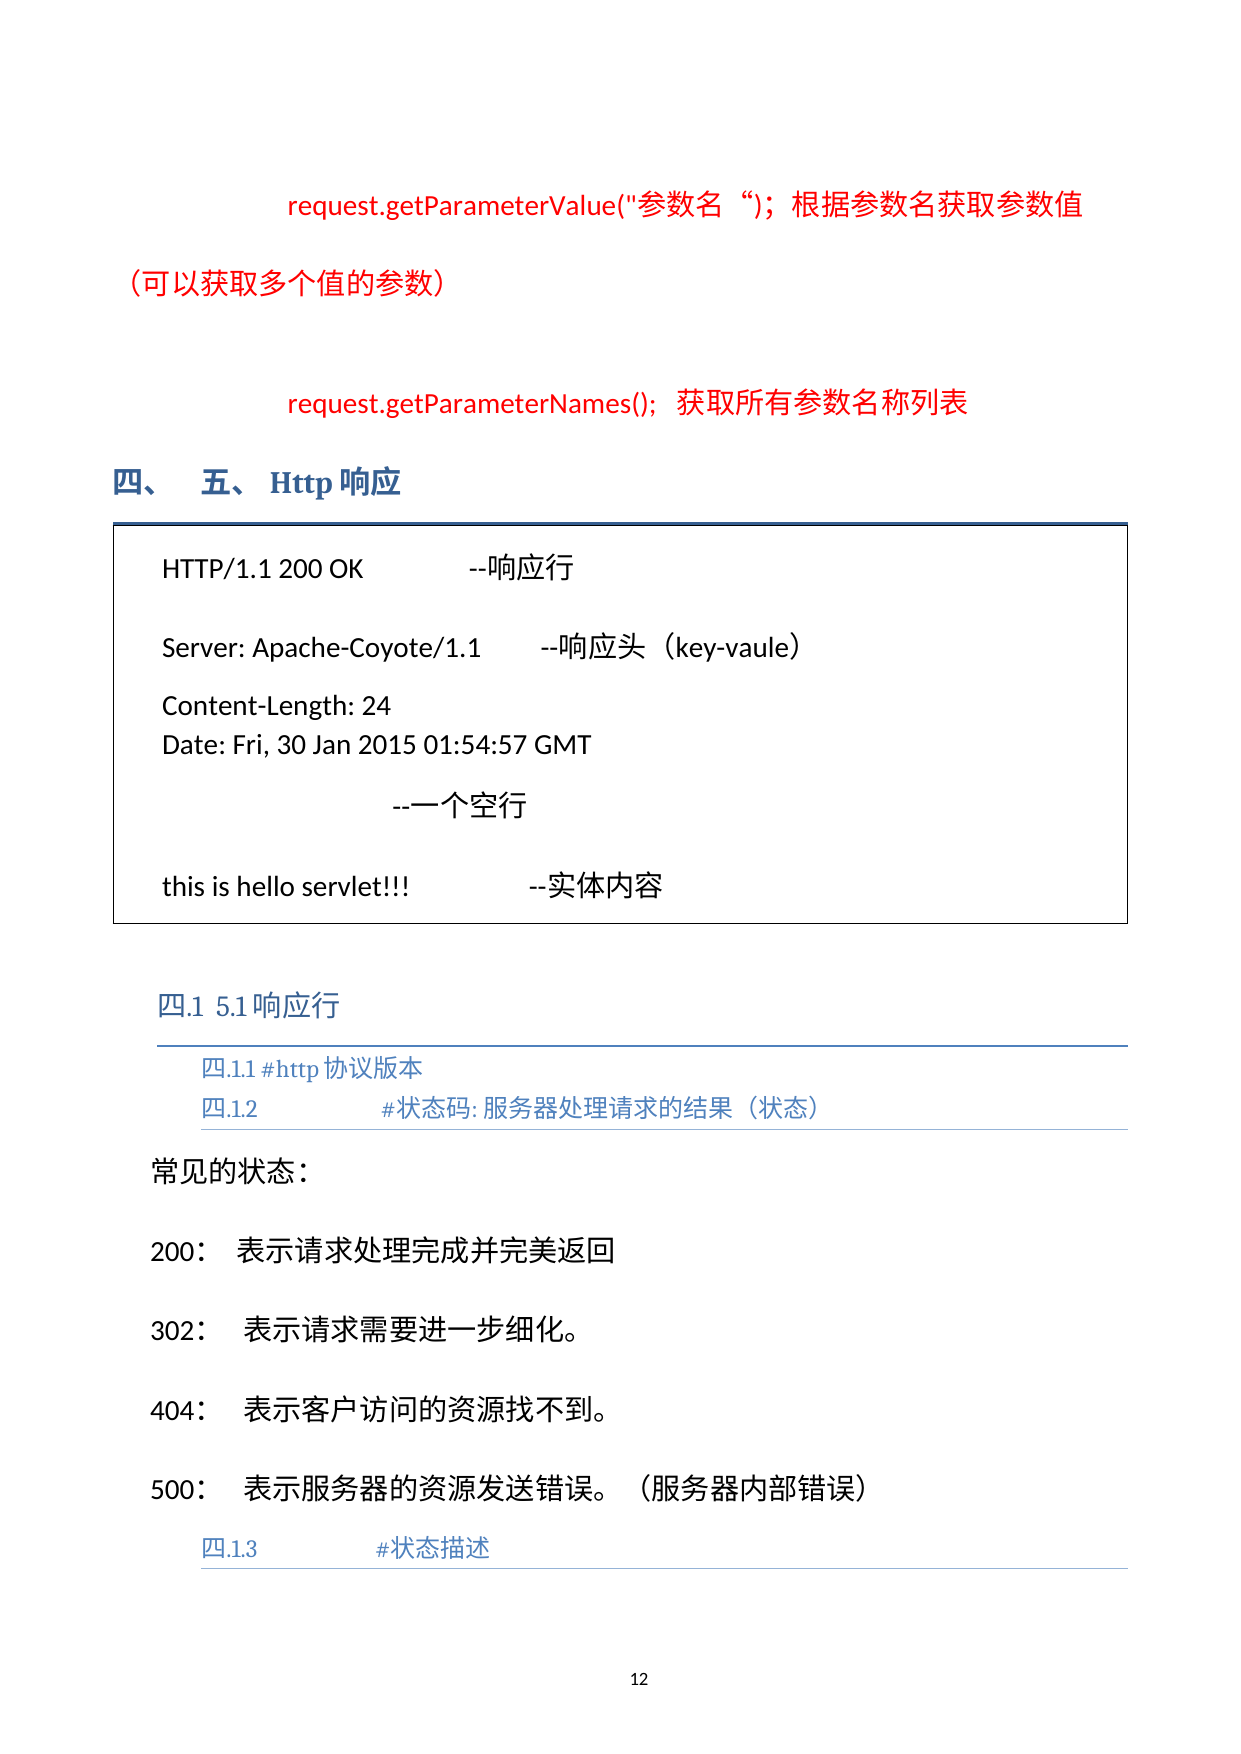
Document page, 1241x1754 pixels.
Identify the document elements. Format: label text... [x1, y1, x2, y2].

subtitle 五、 Http响应 [112, 440, 1128, 525]
text 200： 表示请求处理完成并完美返回 [112, 1209, 1128, 1288]
text 500： 表示服务器的资源发送错误。（服务器内部错误） [112, 1447, 1128, 1527]
subtitle #状态码: 服务器处理请求的结果（状态） [201, 1087, 1128, 1129]
subtitle #http协议版本 [201, 1047, 1128, 1087]
text 302： 表示请求需要进一步细化。 [112, 1288, 1128, 1368]
text request.getParameterNames(); 获取所有参数名称列表 [112, 361, 1128, 440]
text 常见的状态： [112, 1130, 1128, 1209]
subtitle 5.1 响应行 [157, 964, 1128, 1045]
table_header HTTP/1.1 200 OK --响应行 Server: Apache-Coyote/1.1 --响应头（key-vaule） Content-Length: 24 Date: Fri, 30 Jan 2015 01:54:57 GMT --一个空行 this is hello servlet!!! --实体内容 [114, 526, 1127, 923]
text request.getParameterValue("参数名“)；根据参数名获取参数值（可以获取多个值的参数） [112, 163, 1128, 321]
subtitle #状态描述 [201, 1527, 1128, 1568]
text 404： 表示客户访问的资源找不到。 [112, 1368, 1128, 1447]
